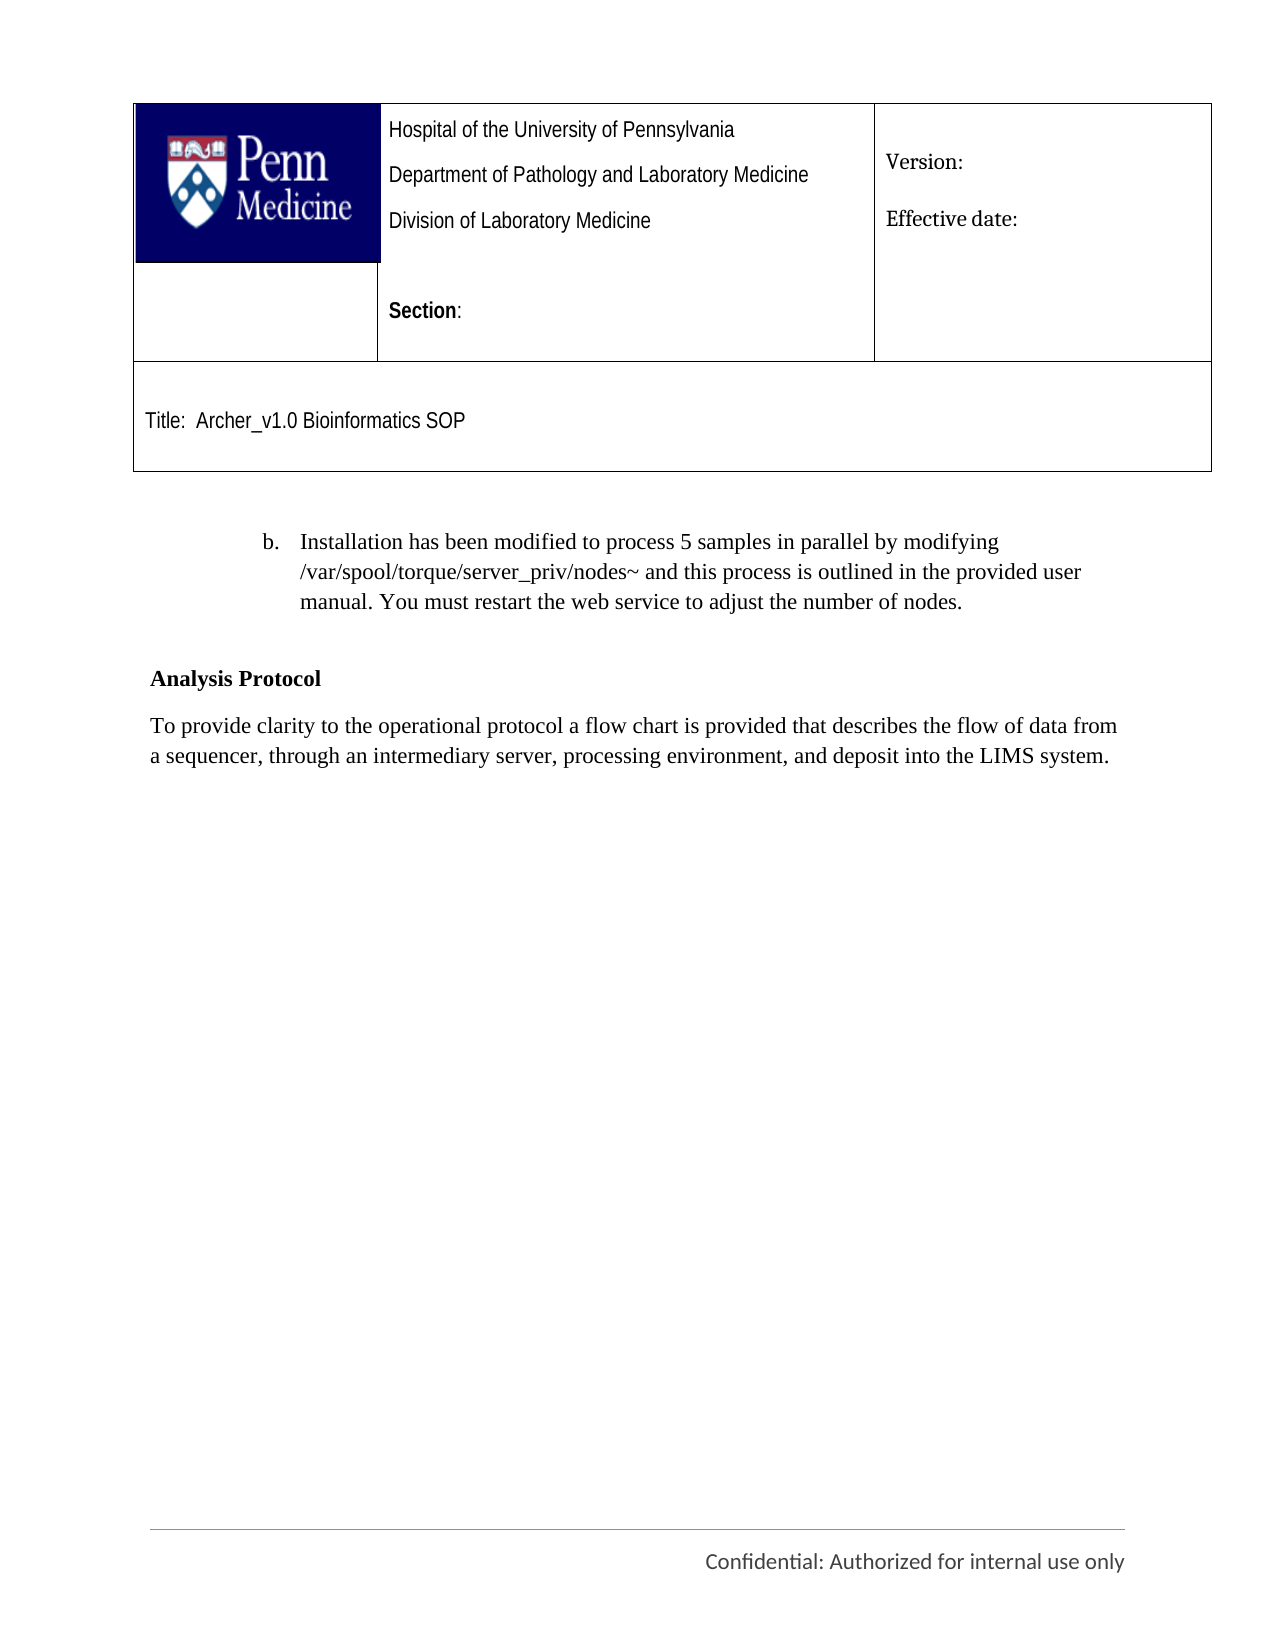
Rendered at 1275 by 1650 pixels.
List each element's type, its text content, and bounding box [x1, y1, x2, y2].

text Analysis Protocol [150, 665, 1125, 692]
list Installation has been modified to process 5 samples in parallel by modifying /var/spool/torque/server_priv/nodes~ and this process is outlined in the provided user manual. You must restart the web service to adjust the number of nodes. [262, 528, 1125, 614]
text To provide clarity to the operational protocol a flow chart is provided that describes the flow of data from a sequencer, through an intermediary server, processing environment, and deposit into the LIMS system. [150, 712, 1125, 769]
picture [135, 104, 377, 263]
